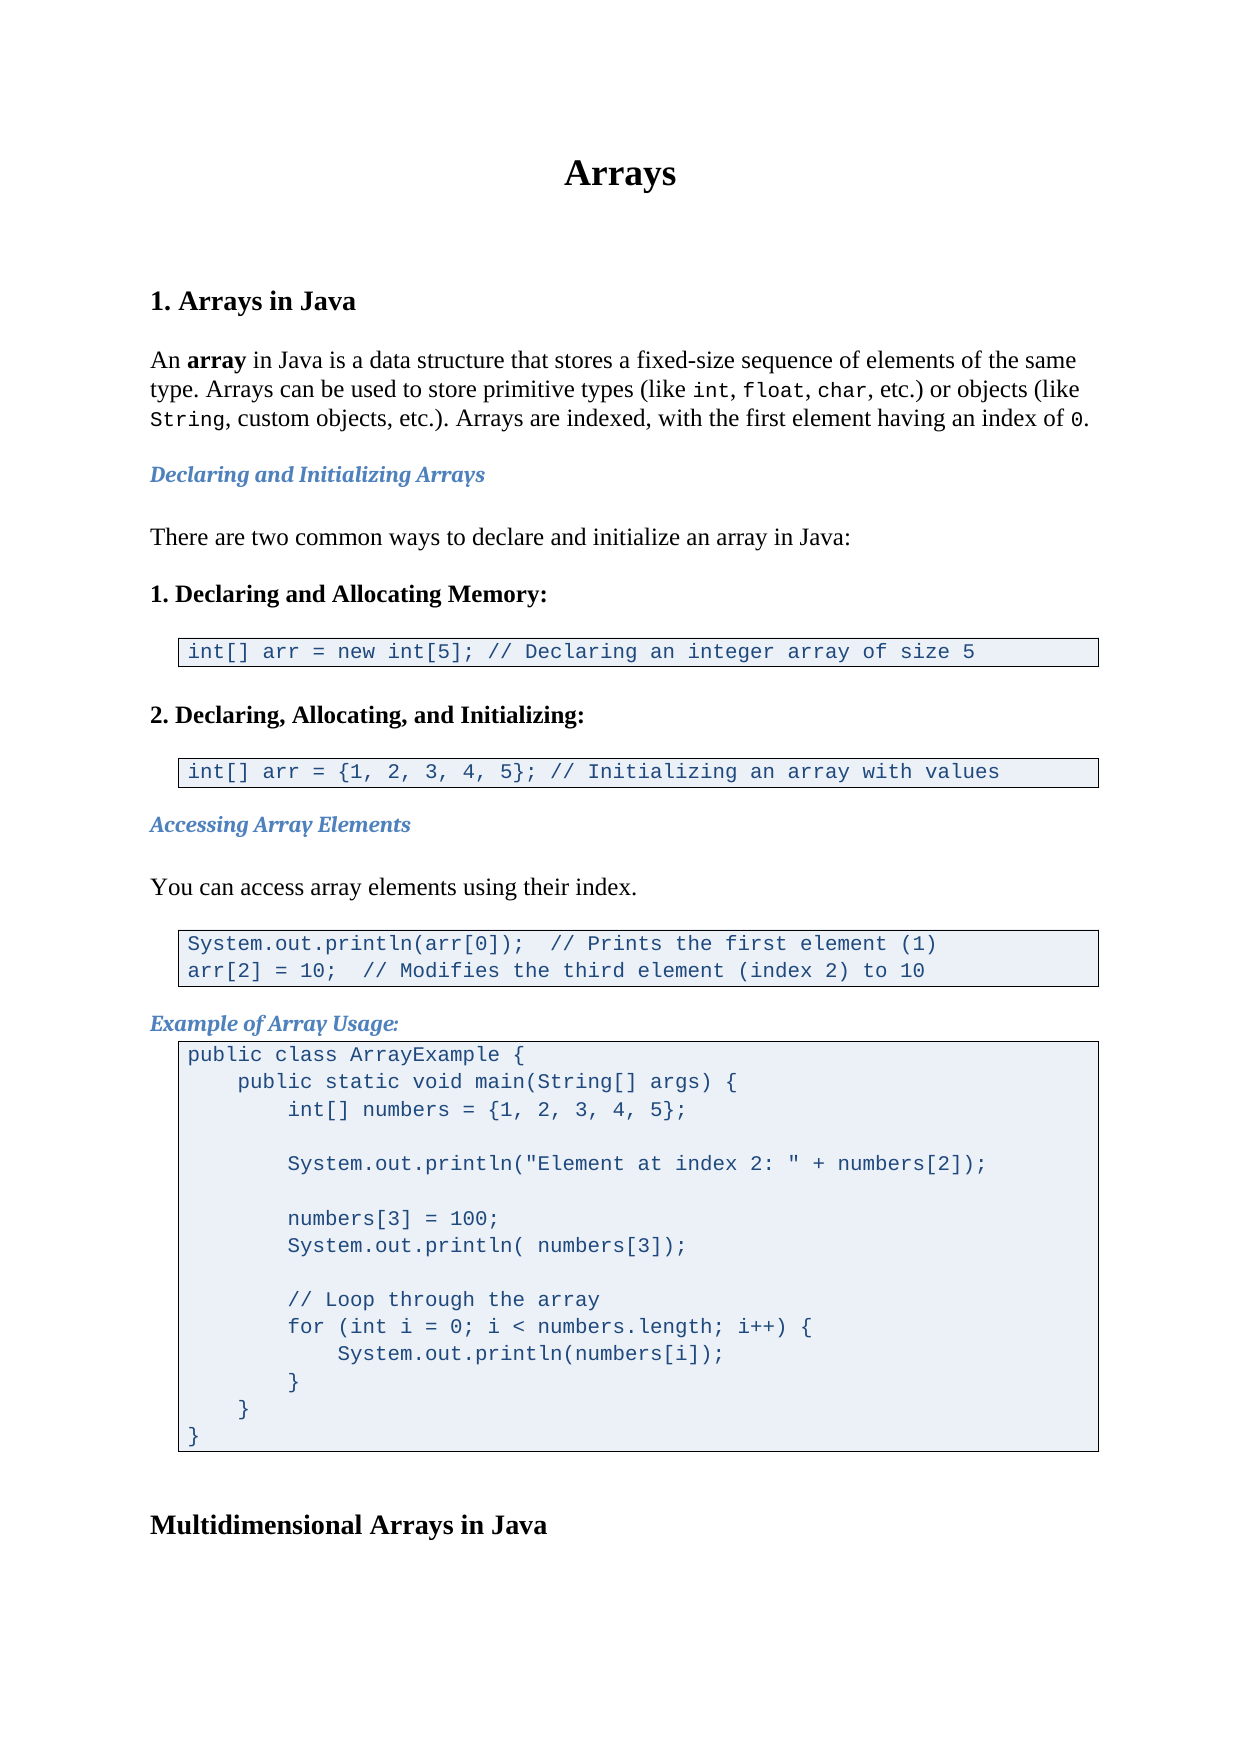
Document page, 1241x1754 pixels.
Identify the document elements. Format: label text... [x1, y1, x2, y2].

text public static void main(String[] args) { [179, 1068, 1098, 1095]
text numbers[3] = 100; [179, 1204, 1098, 1231]
text You can access array elements using their index. [150, 872, 1090, 900]
text // Loop through the array [179, 1286, 1098, 1313]
subtitle Accessing Array Elements [150, 812, 1090, 839]
subtitle Multidimensional Arrays in Java [150, 1508, 1090, 1541]
text } [179, 1367, 1098, 1394]
text int[] arr = new int[5]; // Declaring an integer array of size 5 [179, 639, 1098, 666]
text arr[2] = 10; // Modifies the third element (index 2) to 10 [179, 957, 1098, 986]
text public class ArrayExample { [179, 1042, 1098, 1068]
subtitle Arrays [150, 150, 1090, 193]
text } [179, 1395, 1098, 1421]
text System.out.println("Element at index 2: " + numbers[2]); [179, 1150, 1098, 1177]
text 2. Declaring, Allocating, and Initializing: [150, 700, 1090, 729]
text There are two common ways to declare and initialize an array in Java: [150, 522, 1090, 550]
text int[] numbers = {1, 2, 3, 4, 5}; [179, 1096, 1098, 1122]
text System.out.println( numbers[3]); [179, 1232, 1098, 1258]
text 1. Declaring and Allocating Memory: [150, 579, 1090, 608]
subtitle 1. Arrays in Java [150, 284, 1090, 316]
text An array in Java is a data structure that stores a fixed-size sequence of elements of the same type. Arrays can be used to store primitive types (like int, float, char, etc.) or objects (like String, custom objects, etc.). Arrays are indexed, with the first element having an index of 0. [150, 345, 1090, 433]
text System.out.println(arr[0]); // Prints the first element (1) [179, 931, 1098, 956]
text int[] arr = {1, 2, 3, 4, 5}; // Initializing an array with values [179, 759, 1098, 787]
text for (int i = 0; i < numbers.length; i++) { [179, 1313, 1098, 1340]
subtitle Declaring and Initializing Arrays [150, 462, 1090, 489]
text } [179, 1422, 1098, 1451]
text System.out.println(numbers[i]); [179, 1340, 1098, 1367]
subtitle Example of Array Usage: [150, 1011, 1090, 1037]
